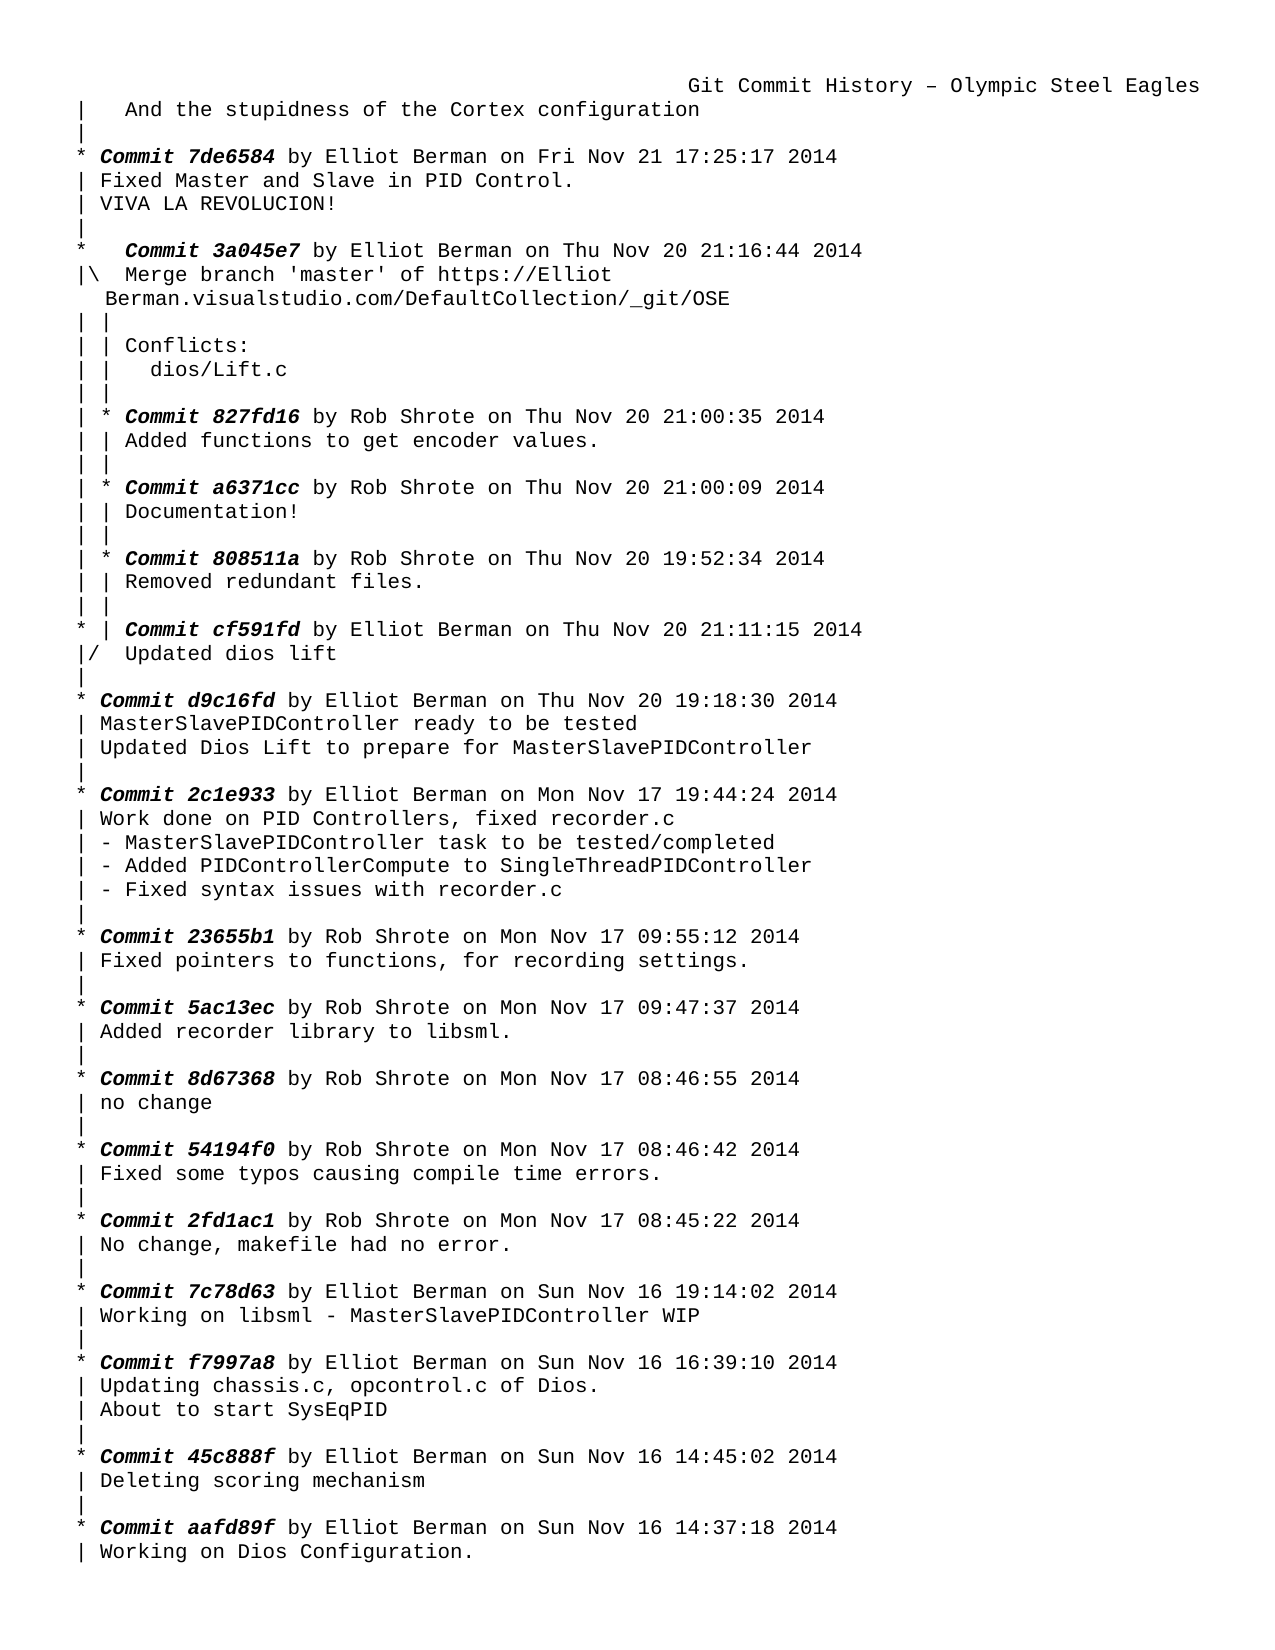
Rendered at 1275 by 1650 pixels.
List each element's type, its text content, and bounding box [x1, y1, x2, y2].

text | - MasterSlavePIDController task to be tested/completed [75, 832, 1200, 855]
text | | dios/Lift.c [75, 359, 1200, 382]
text * Commit 7c78d63 by Elliot Berman on Sun Nov 16 19:14:02 2014 [75, 1281, 1200, 1304]
text | Updated Dios Lift to prepare for MasterSlavePIDController [75, 737, 1200, 761]
text | | [75, 595, 1200, 619]
text | * Commit 808511a by Rob Shrote on Thu Nov 20 19:52:34 2014 [75, 548, 1200, 572]
text | [75, 1328, 1200, 1352]
text | [75, 1115, 1200, 1139]
text | Deleting scoring mechanism [75, 1470, 1200, 1494]
text | Fixed pointers to functions, for recording settings. [75, 950, 1200, 973]
text * Commit 2fd1ac1 by Rob Shrote on Mon Nov 17 08:45:22 2014 [75, 1210, 1200, 1234]
text * Commit 2c1e933 by Elliot Berman on Mon Nov 17 19:44:24 2014 [75, 784, 1200, 808]
text |/ Updated dios lift [75, 642, 1200, 666]
text * Commit d9c16fd by Elliot Berman on Thu Nov 20 19:18:30 2014 [75, 690, 1200, 713]
text | * Commit a6371cc by Rob Shrote on Thu Nov 20 21:00:09 2014 [75, 477, 1200, 501]
text * Commit aafd89f by Elliot Berman on Sun Nov 16 14:37:18 2014 [75, 1517, 1200, 1541]
text | [75, 761, 1200, 784]
text | Work done on PID Controllers, fixed recorder.c [75, 808, 1200, 832]
text | [75, 122, 1200, 146]
text | | Documentation! [75, 501, 1200, 524]
text | | [75, 311, 1200, 335]
text * Commit 23655b1 by Rob Shrote on Mon Nov 17 09:55:12 2014 [75, 926, 1200, 950]
text | [75, 1257, 1200, 1281]
text | [75, 217, 1200, 241]
text * Commit 7de6584 by Elliot Berman on Fri Nov 21 17:25:17 2014 [75, 146, 1200, 169]
text | no change [75, 1092, 1200, 1115]
text * Commit 45c888f by Elliot Berman on Sun Nov 16 14:45:02 2014 [75, 1446, 1200, 1470]
text * | Commit cf591fd by Elliot Berman on Thu Nov 20 21:11:15 2014 [75, 619, 1200, 642]
text | Fixed Master and Slave in PID Control. [75, 169, 1200, 193]
text | [75, 1186, 1200, 1210]
text | No change, makefile had no error. [75, 1234, 1200, 1257]
text | VIVA LA REVOLUCION! [75, 193, 1200, 217]
text | And the stupidness of the Cortex configuration [75, 99, 1200, 122]
text | Fixed some typos causing compile time errors. [75, 1163, 1200, 1186]
text * Commit f7997a8 by Elliot Berman on Sun Nov 16 16:39:10 2014 [75, 1352, 1200, 1376]
text | [75, 973, 1200, 997]
text | Updating chassis.c, opcontrol.c of Dios. [75, 1376, 1200, 1399]
text | | Added functions to get encoder values. [75, 430, 1200, 453]
text | [75, 1044, 1200, 1068]
text | Working on Dios Configuration. [75, 1541, 1200, 1565]
text | [75, 903, 1200, 926]
text | * Commit 827fd16 by Rob Shrote on Thu Nov 20 21:00:35 2014 [75, 406, 1200, 430]
text | - Fixed syntax issues with recorder.c [75, 879, 1200, 903]
text | [75, 666, 1200, 690]
text | About to start SysEqPID [75, 1399, 1200, 1423]
text | | Removed redundant files. [75, 572, 1200, 595]
text |\ Merge branch 'master' of https://Elliot Berman.visualstudio.com/DefaultCollection/_git/OSE [75, 264, 1200, 311]
text | | [75, 453, 1200, 477]
text | - Added PIDControllerCompute to SingleThreadPIDController [75, 855, 1200, 879]
text | Working on libsml - MasterSlavePIDController WIP [75, 1304, 1200, 1328]
text * Commit 3a045e7 by Elliot Berman on Thu Nov 20 21:16:44 2014 [75, 241, 1200, 264]
text | [75, 1423, 1200, 1446]
text * Commit 8d67368 by Rob Shrote on Mon Nov 17 08:46:55 2014 [75, 1068, 1200, 1092]
text * Commit 54194f0 by Rob Shrote on Mon Nov 17 08:46:42 2014 [75, 1139, 1200, 1163]
text | MasterSlavePIDController ready to be tested [75, 713, 1200, 737]
text | | [75, 382, 1200, 406]
text * Commit 5ac13ec by Rob Shrote on Mon Nov 17 09:47:37 2014 [75, 997, 1200, 1021]
text | Added recorder library to libsml. [75, 1021, 1200, 1044]
text | | Conflicts: [75, 335, 1200, 359]
text | [75, 1494, 1200, 1517]
text | | [75, 524, 1200, 548]
